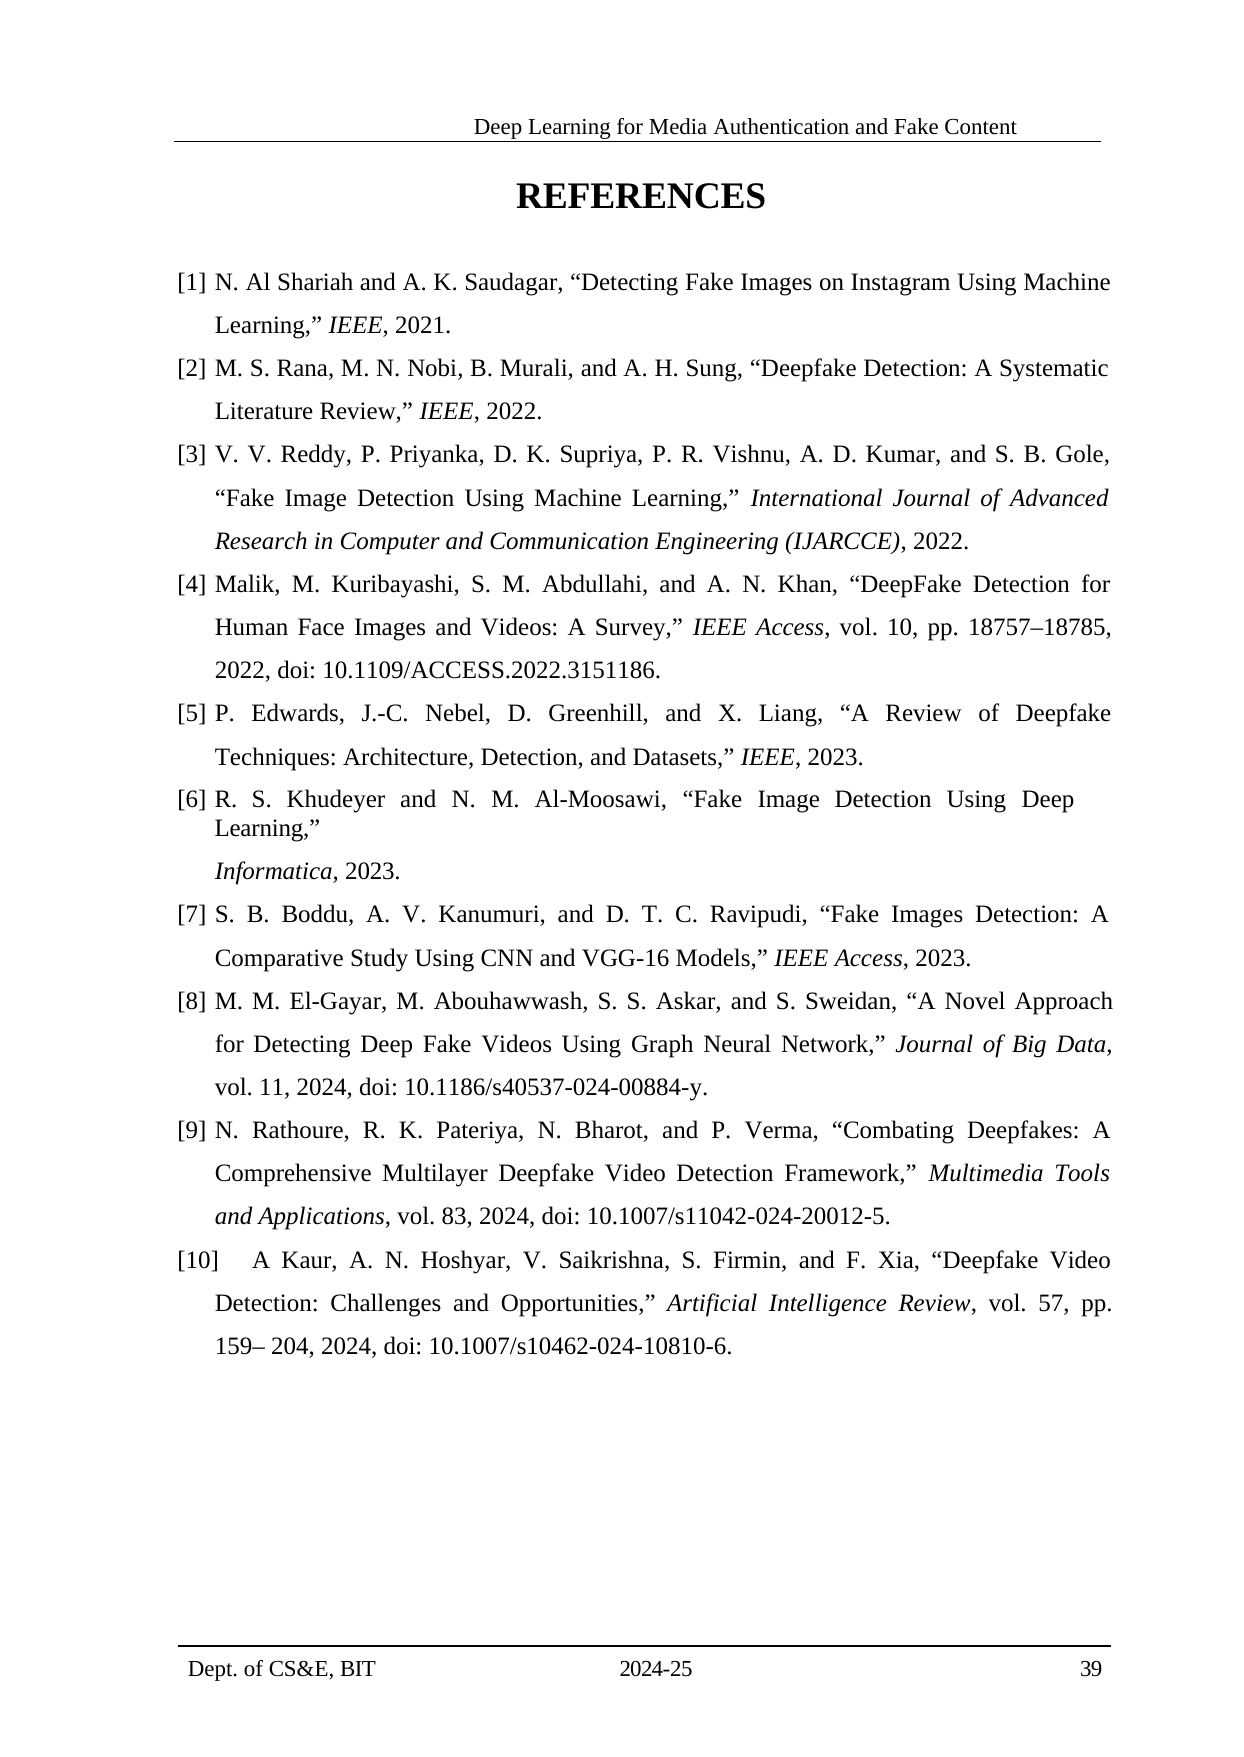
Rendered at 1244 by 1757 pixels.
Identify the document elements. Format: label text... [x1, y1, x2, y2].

list R. S. Khudeyer and N. M. Al-Moosawi, “Fake Image Detection Using Deep Learning,” [177, 785, 1075, 842]
list N. Rathoure, R. K. Pateriya, N. Bharot, and P. Verma, “Combating Deepfakes: A Comprehensive Multilayer Deepfake Video Detection Framework,” Multimedia Tools and Applications, vol. 83, 2024, doi: 10.1007/s11042-024-20012-5. [177, 1115, 1112, 1230]
list S. B. Boddu, A. V. Kanumuri, and D. T. C. Ravipudi, “Fake Images Detection: A Comparative Study Using CNN and VGG-16 Models,” IEEE Access, 2023. [177, 899, 1110, 971]
list M. S. Rana, M. N. Nobi, B. Murali, and A. H. Sung, “Deepfake Detection: A Systematic Literature Review,” IEEE, 2022. [177, 353, 1111, 425]
subtitle REFERENCES [207, 173, 1075, 217]
list M. M. El-Gayar, M. Abouhawwash, S. S. Askar, and S. Sweidan, “A Novel Approach for Detecting Deep Fake Videos Using Graph Neural Network,” Journal of Big Data, vol. 11, 2024, doi: 10.1186/s40537-024-00884-y. [177, 986, 1113, 1101]
list V. V. Reddy, P. Priyanka, D. K. Supriya, P. R. Vishnu, A. D. Kumar, and S. B. Gole, “Fake Image Detection Using Machine Learning,” International Journal of Advanced Research in Computer and Communication Engineering (IJARCCE), 2022. [177, 439, 1111, 554]
list Malik, M. Kuribayashi, S. M. Abdullahi, and A. N. Khan, “DeepFake Detection for Human Face Images and Videos: A Survey,” IEEE Access, vol. 10, pp. 18757–18785, 2022, doi: 10.1109/ACCESS.2022.3151186. [177, 569, 1112, 684]
text Informatica, 2023. [214, 856, 1075, 885]
list P. Edwards, J.-C. Nebel, D. Greenhill, and X. Liang, “A Review of Deepfake Techniques: Architecture, Detection, and Datasets,” IEEE, 2023. [177, 698, 1111, 770]
list A Kaur, A. N. Hoshyar, V. Saikrishna, S. Firmin, and F. Xia, “Deepfake Video Detection: Challenges and Opportunities,” Artificial Intelligence Review, vol. 57, pp. 159– 204, 2024, doi: 10.1007/s10462-024-10810-6. [177, 1245, 1112, 1360]
list N. Al Shariah and A. K. Saudagar, “Detecting Fake Images on Instagram Using Machine Learning,” IEEE, 2021. [177, 267, 1111, 339]
